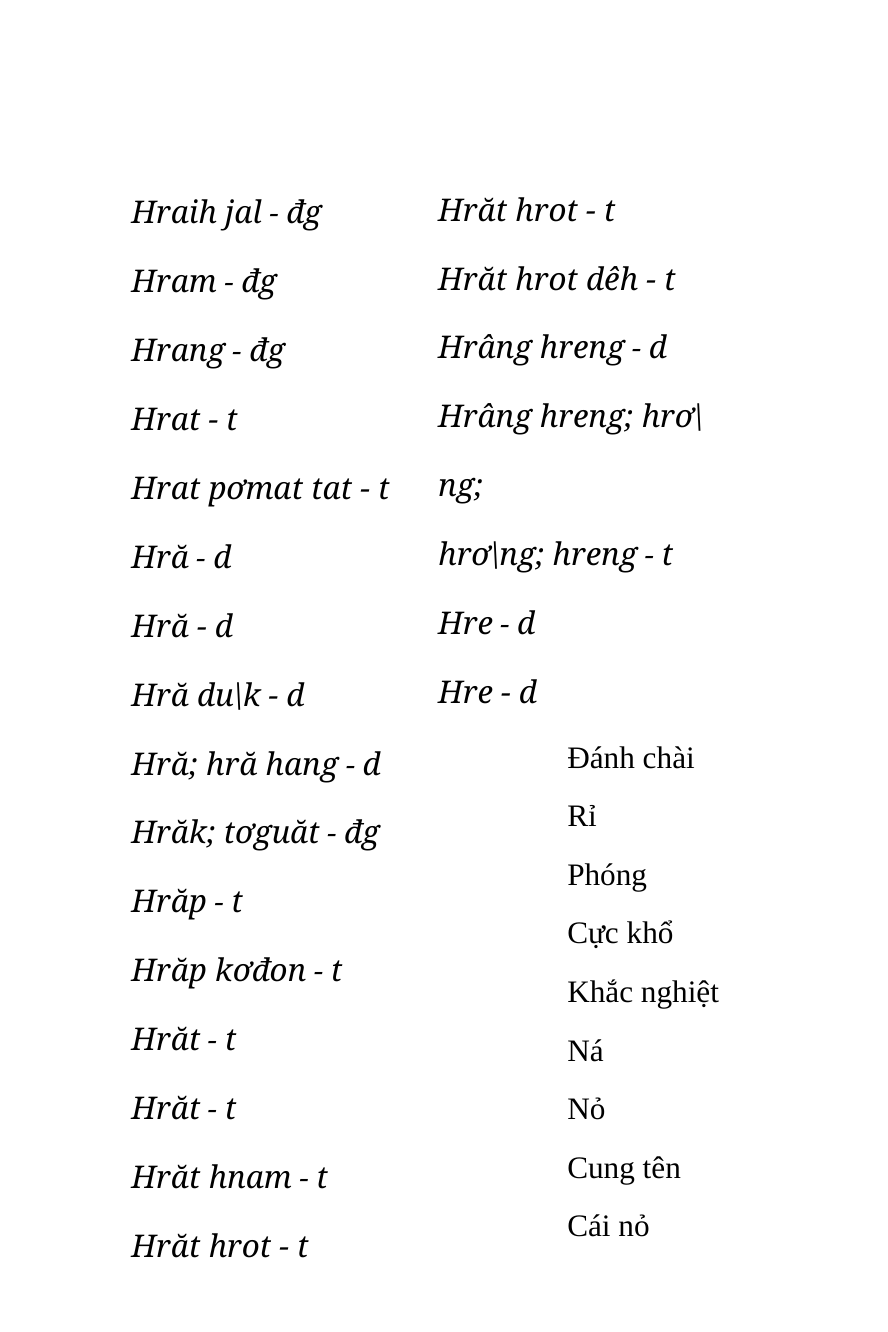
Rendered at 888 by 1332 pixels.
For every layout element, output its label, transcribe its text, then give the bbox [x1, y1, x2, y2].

text Đánh chài Rỉ [567, 739, 731, 834]
text Hrâng hreng; hrơ\ng; [438, 394, 731, 506]
text Hră - d [131, 535, 424, 577]
text Hre - d [438, 670, 731, 713]
text Cung tên Cái nỏ [567, 1149, 731, 1243]
text Hrăt - t [131, 1017, 424, 1060]
text Hrăt - t [131, 1086, 424, 1129]
text Cực khổ Khắc nghiệt Ná [567, 915, 731, 1068]
text Phóng [567, 856, 731, 892]
text Hre - d [438, 601, 731, 644]
text Hram - đg [131, 259, 424, 301]
text Hrăk; tơguăt - đg [131, 811, 424, 853]
text Hrat pơmat tat - t [131, 466, 424, 508]
text Hrăt hrot - t [438, 187, 731, 230]
text hrơ\ng; hreng - t [438, 532, 731, 575]
text Hrăt hnam - t [131, 1155, 424, 1198]
text Hrăp - t [131, 879, 424, 922]
text Hră - d [131, 604, 424, 646]
text Hră du\k - d [131, 673, 424, 715]
text Hrâng hreng - d [438, 325, 731, 368]
text Hrăt hrot - t [131, 1224, 424, 1267]
text Hră; hră hang - d [131, 742, 424, 784]
text Hrat - t [131, 397, 424, 439]
text Nỏ [567, 1090, 731, 1126]
text Hrăt hrot dêh - t [438, 256, 731, 299]
text Hraih jal - đg [131, 190, 424, 232]
text Hrăp kơđon - t [131, 948, 424, 991]
text Hrang - đg [131, 328, 424, 370]
